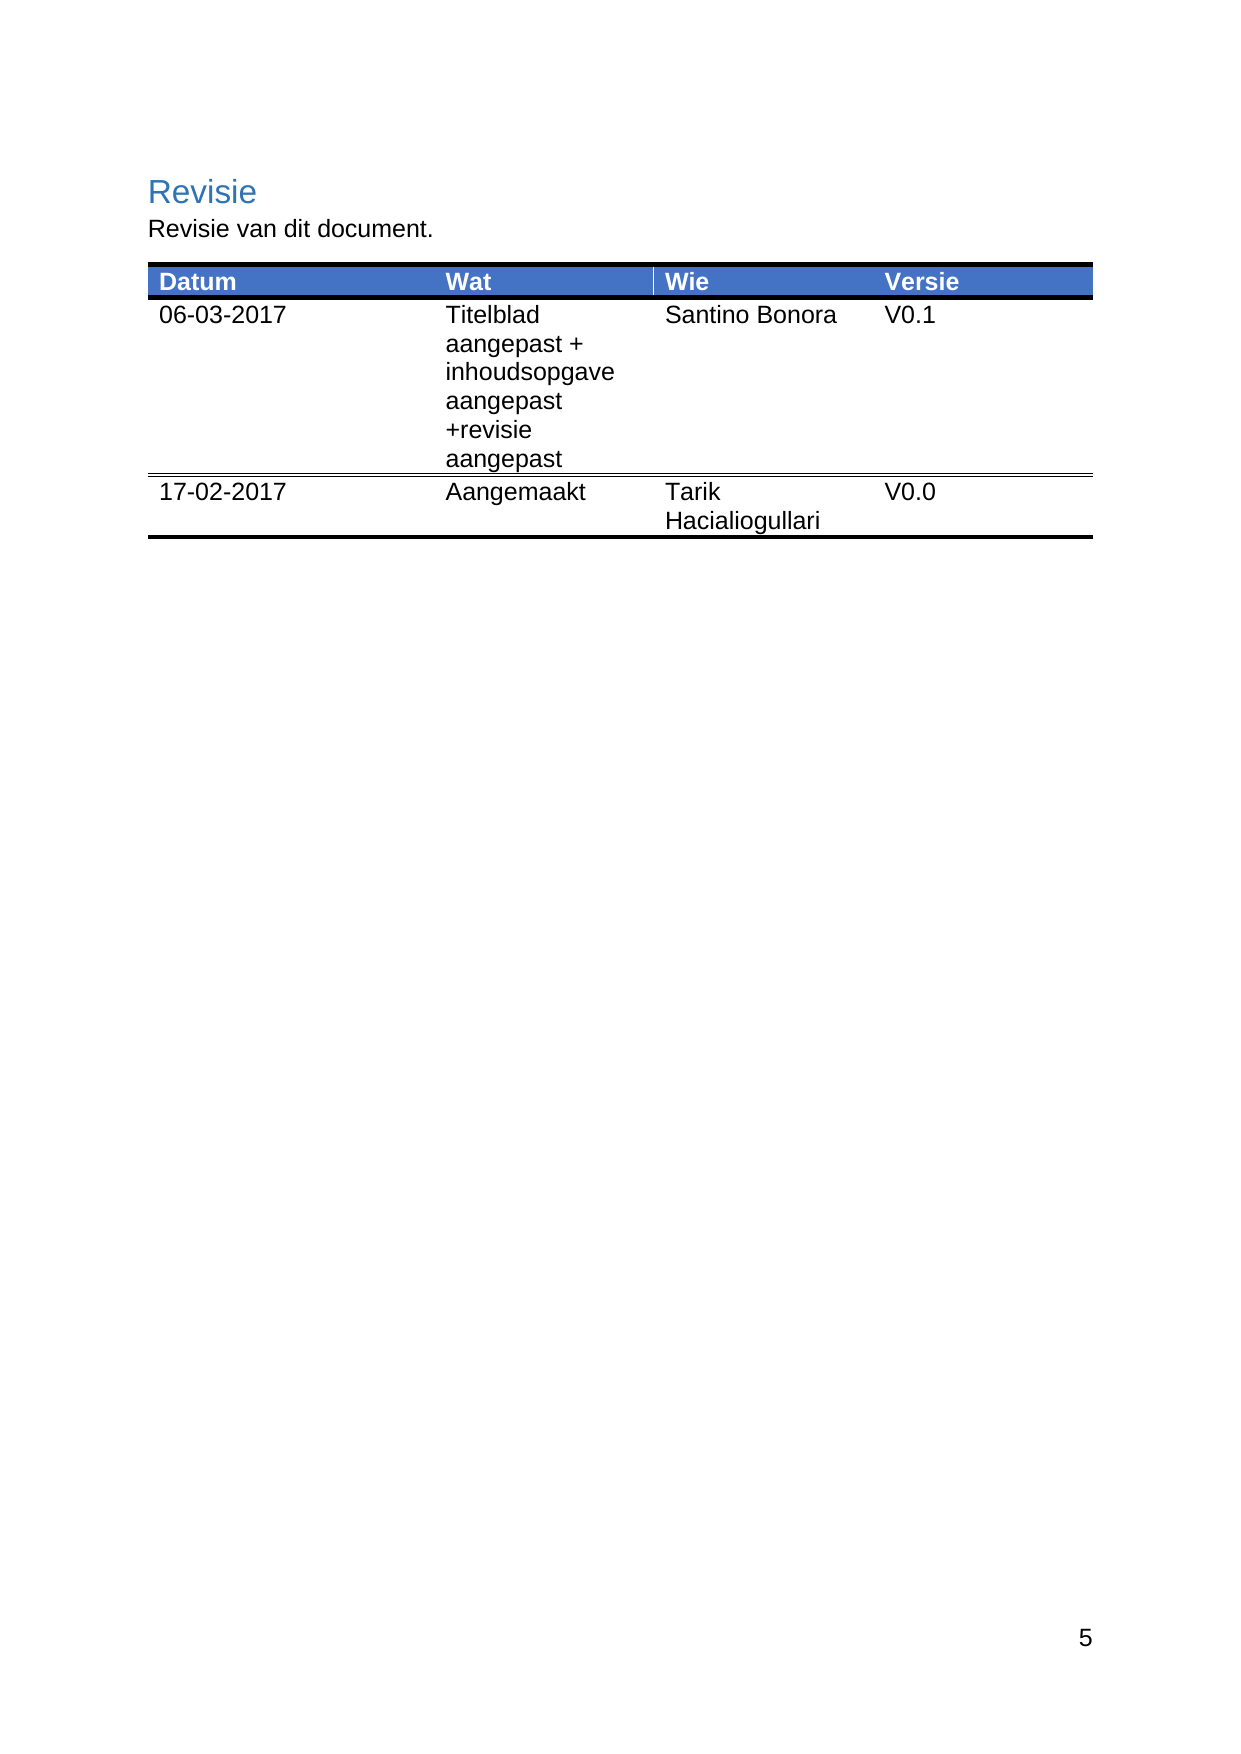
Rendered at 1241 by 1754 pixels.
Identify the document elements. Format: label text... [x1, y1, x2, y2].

table_cell 06-03-2017 [148, 300, 434, 472]
table_cell Aangemaakt [434, 477, 653, 534]
table_header Wat [434, 267, 653, 295]
subtitle Revisie [148, 173, 1093, 211]
table_header Datum [148, 267, 434, 295]
table_header Wie [654, 267, 873, 295]
table_header Versie [873, 267, 1093, 295]
table_cell V0.0 [873, 477, 1093, 534]
table_cell Santino Bonora [654, 300, 873, 472]
table_cell Titelblad aangepast + inhoudsopgave aangepast +revisie aangepast [434, 300, 653, 472]
table_cell V0.1 [873, 300, 1093, 472]
table_cell Tarik Hacialiogullari [654, 477, 873, 534]
text Revisie van dit document. [148, 214, 1093, 243]
table_cell 17-02-2017 [148, 477, 434, 534]
